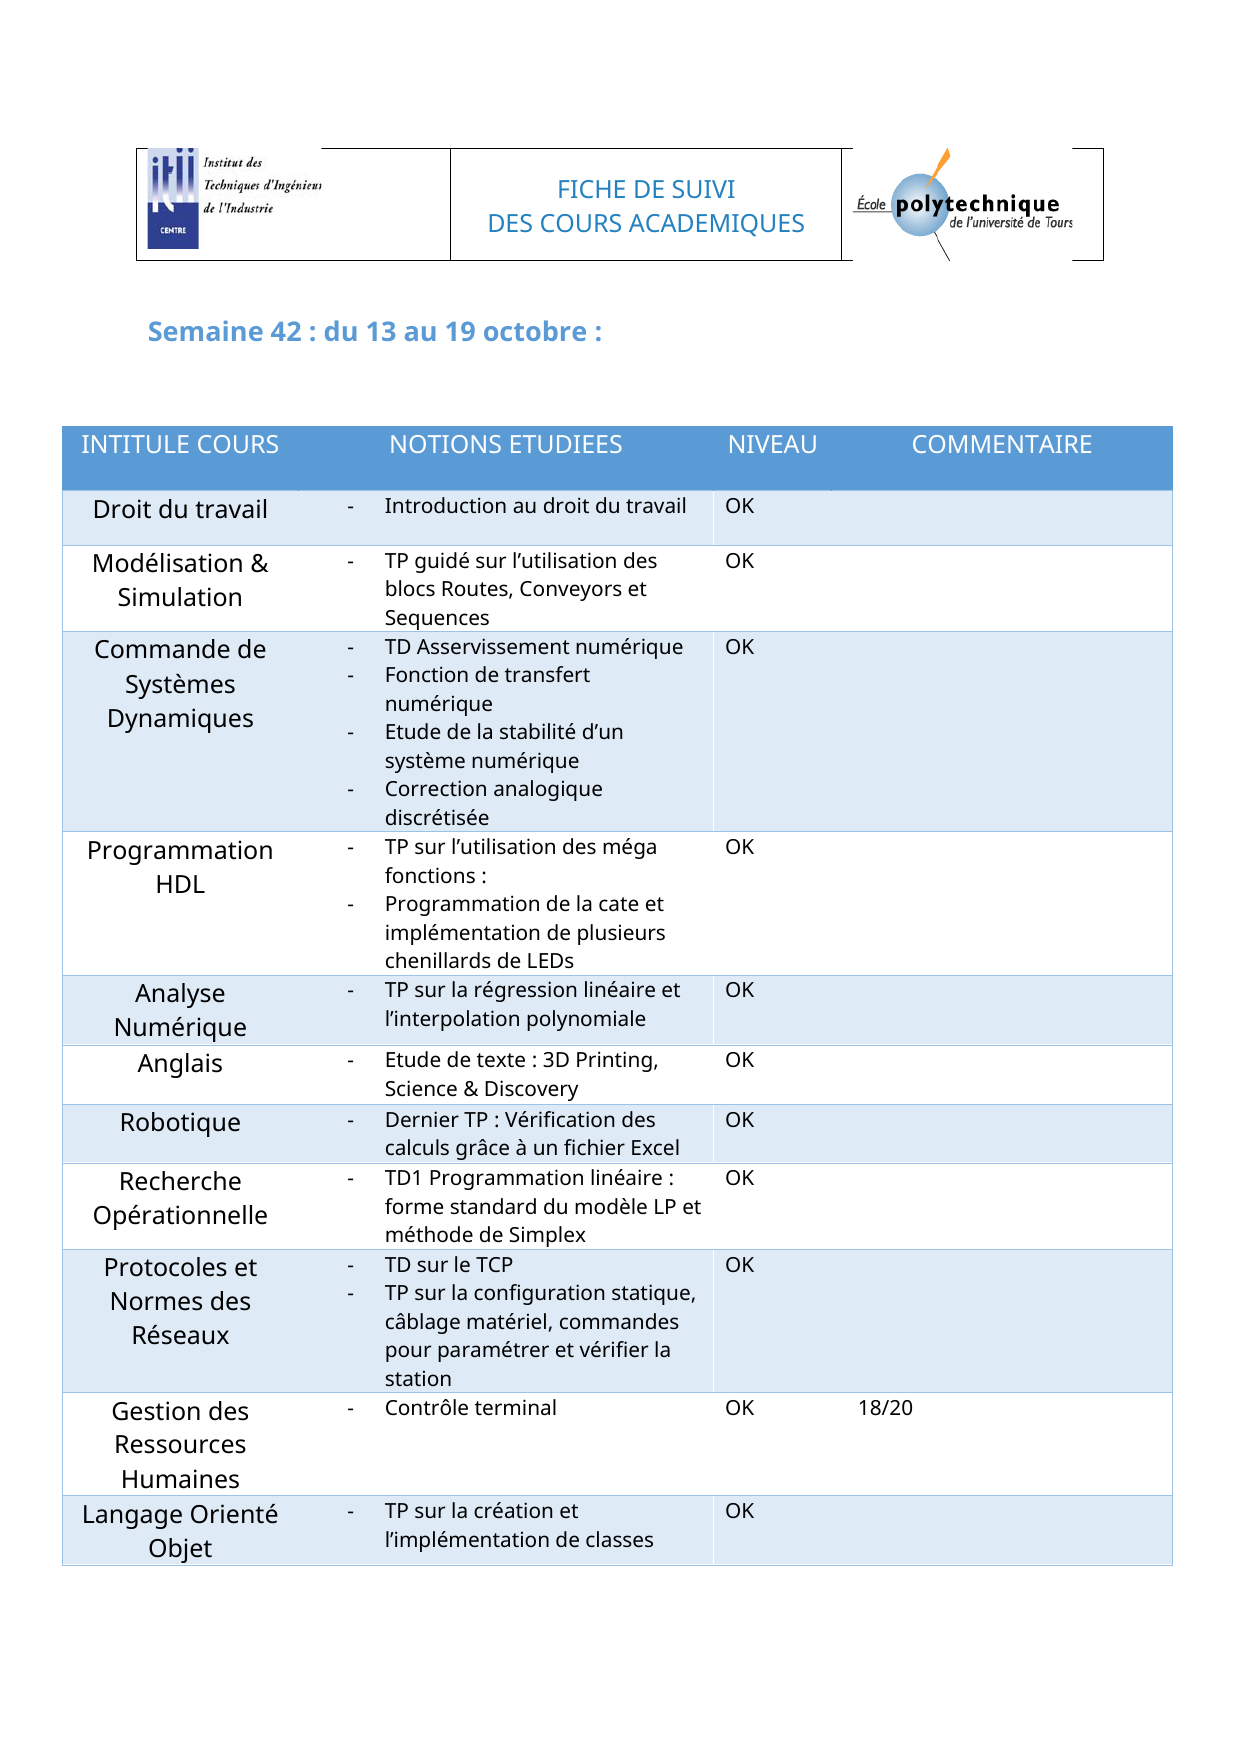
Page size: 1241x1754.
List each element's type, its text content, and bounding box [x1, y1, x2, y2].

subtitle Semaine 42 : du 13 au 19 octobre : [148, 313, 1093, 349]
table_header COMMENTAIRE [832, 427, 1172, 490]
table_cell Protocoles et Normes des Réseaux [63, 1250, 298, 1392]
table_cell Programmation HDL [63, 832, 298, 974]
table_cell OK [714, 1164, 846, 1249]
table_cell OK [714, 632, 846, 831]
table_header INTITULE COURS [63, 427, 298, 490]
table_cell Contrôle terminal [298, 1393, 713, 1495]
table_cell Modélisation & Simulation [63, 546, 298, 631]
table_cell OK [714, 832, 846, 974]
table_cell [846, 546, 1172, 631]
table_cell [846, 491, 1172, 545]
table_cell OK [714, 546, 846, 631]
table_cell Introduction au droit du travail [298, 491, 713, 545]
table_cell TD1 Programmation linéaire : forme standard du modèle LP et méthode de Simplex [298, 1164, 713, 1249]
table_header NOTIONS ETUDIEES [299, 427, 713, 490]
picture [852, 148, 1073, 261]
table_cell Langage Orienté Objet [63, 1496, 298, 1564]
table_cell [846, 976, 1172, 1044]
table_cell Commande de Systèmes Dynamiques [63, 632, 298, 831]
table_cell OK [714, 491, 846, 545]
table_cell OK [714, 1250, 846, 1392]
table_cell TP sur la régression linéaire et l’interpolation polynomiale [298, 976, 713, 1044]
table_header [137, 149, 450, 260]
table_header [842, 149, 852, 260]
table_cell Robotique [63, 1105, 298, 1162]
table_cell [846, 832, 1172, 974]
table_cell Gestion des Ressources Humaines [63, 1393, 298, 1495]
table_cell TP guidé sur l’utilisation des blocs Routes, Conveyors et Sequences [298, 546, 713, 631]
table_header NIVEAU [714, 427, 831, 490]
table_cell OK [714, 1393, 846, 1495]
table_cell [846, 632, 1172, 831]
table_cell Anglais [63, 1046, 298, 1104]
table_cell Recherche Opérationnelle [63, 1164, 298, 1249]
table_cell TP sur l’utilisation des méga fonctions : Programmation de la cate et implémentation de plusieurs chenillards de LEDs [298, 832, 713, 974]
table_cell Etude de texte : 3D Printing, Science & Discovery [298, 1046, 713, 1104]
table_cell [846, 1046, 1172, 1104]
table_cell Dernier TP : Vérification des calculs grâce à un fichier Excel [298, 1105, 713, 1162]
table_cell TD Asservissement numérique Fonction de transfert numérique Etude de la stabilité d’un système numérique Correction analogique discrétisée [298, 632, 713, 831]
table_header FICHE DE SUIVI DES COURS ACADEMIQUES [451, 149, 841, 260]
table_cell TP sur la création et l’implémentation de classes [298, 1496, 713, 1564]
table_cell [846, 1250, 1172, 1392]
table_cell OK [714, 1105, 846, 1162]
table_cell Droit du travail [63, 491, 298, 545]
table_cell 18/20 [846, 1393, 1172, 1495]
table_cell Analyse Numérique [63, 976, 298, 1044]
table_cell [846, 1164, 1172, 1249]
table_cell [846, 1105, 1172, 1162]
table_header [1073, 149, 1103, 260]
table_cell OK [714, 1046, 846, 1104]
table_cell [846, 1496, 1172, 1564]
table_cell TD sur le TCP TP sur la configuration statique, câblage matériel, commandes pour paramétrer et vérifier la station [298, 1250, 713, 1392]
table_cell OK [714, 976, 846, 1044]
table_cell OK [714, 1496, 846, 1564]
